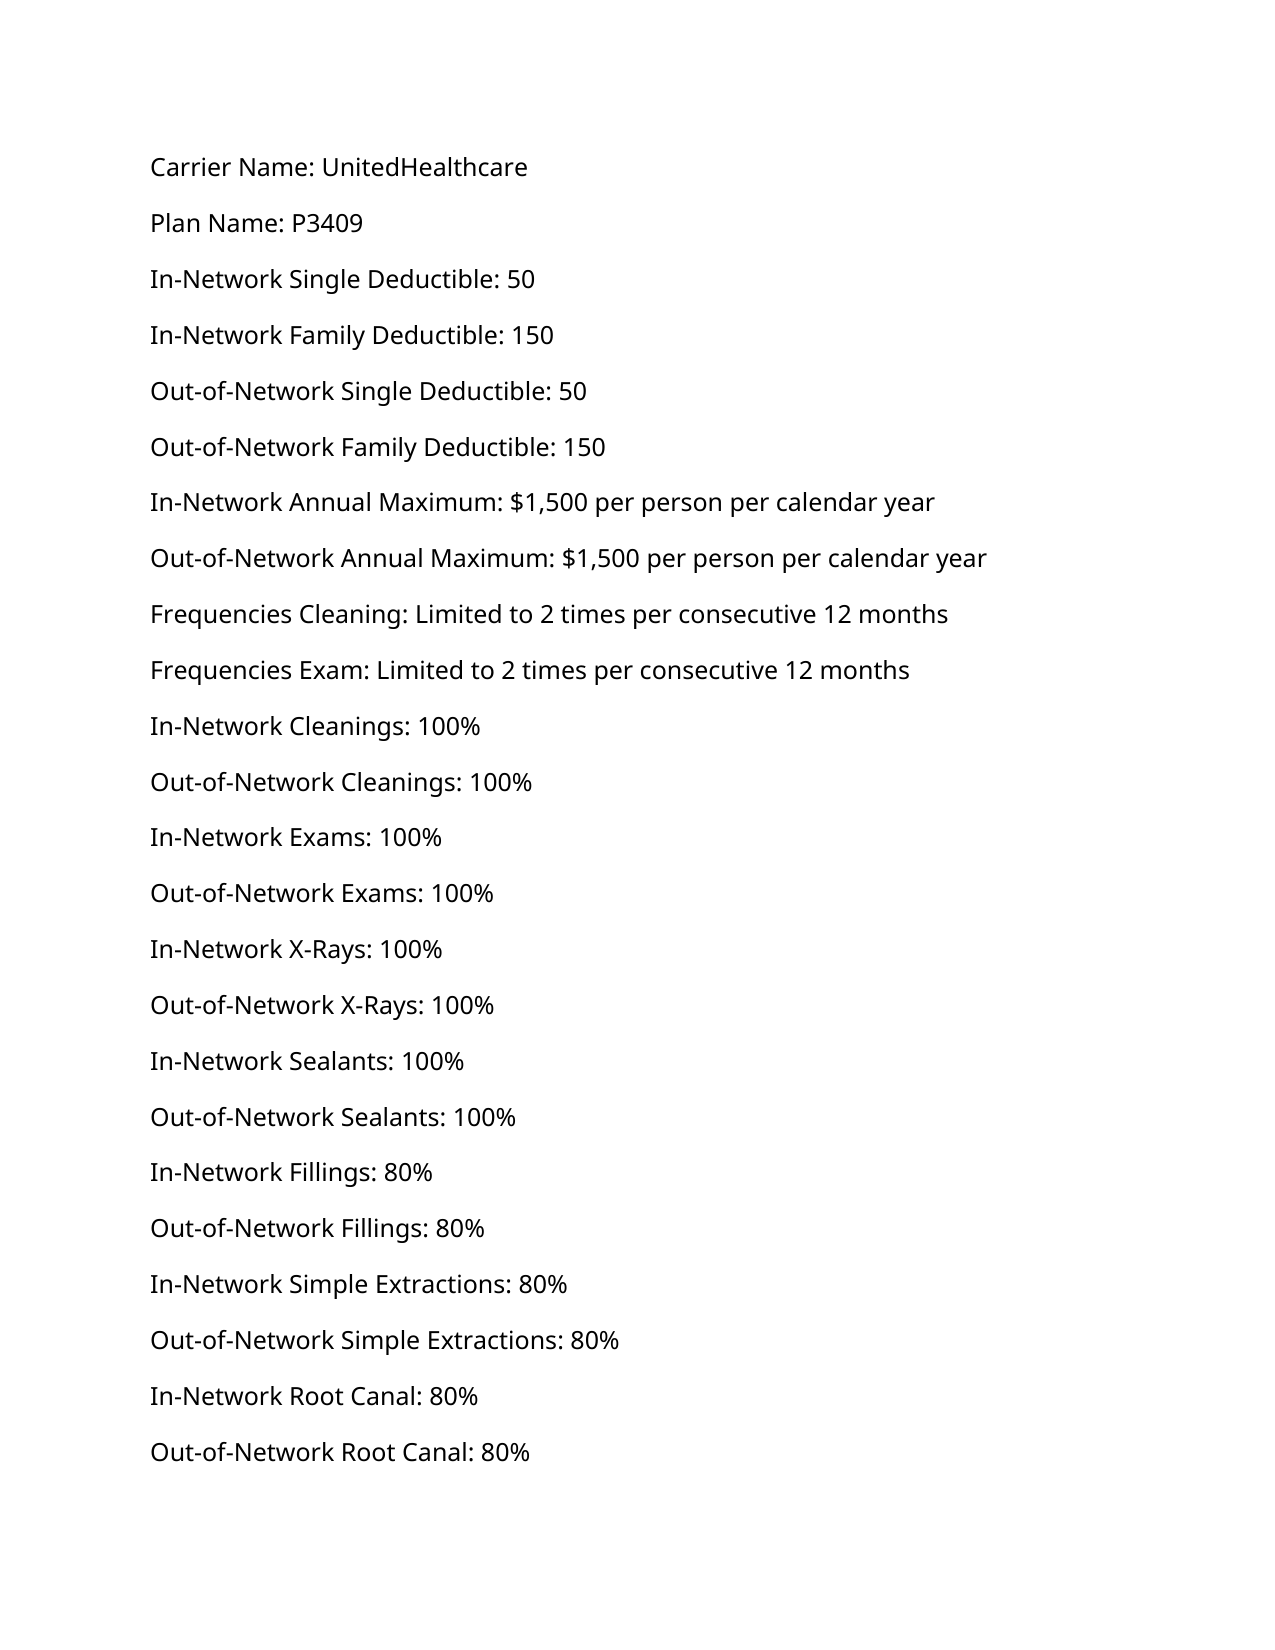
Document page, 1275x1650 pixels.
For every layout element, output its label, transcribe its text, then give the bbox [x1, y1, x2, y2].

text Out-of-Network Family Deductible: 150 [150, 429, 1125, 463]
text In-Network Exams: 100% [150, 820, 1125, 854]
text In-Network X-Rays: 100% [150, 932, 1125, 966]
text In-Network Annual Maximum: $1,500 per person per calendar year [150, 485, 1125, 519]
text In-Network Simple Extractions: 80% [150, 1267, 1125, 1301]
text Frequencies Exam: Limited to 2 times per consecutive 12 months [150, 652, 1125, 687]
text Out-of-Network Annual Maximum: $1,500 per person per calendar year [150, 541, 1125, 575]
text In-Network Sealants: 100% [150, 1043, 1125, 1077]
text Out-of-Network Sealants: 100% [150, 1099, 1125, 1133]
text Frequencies Cleaning: Limited to 2 times per consecutive 12 months [150, 597, 1125, 631]
text Out-of-Network Root Canal: 80% [150, 1434, 1125, 1468]
text In-Network Family Deductible: 150 [150, 317, 1125, 352]
text In-Network Root Canal: 80% [150, 1378, 1125, 1412]
text Out-of-Network Simple Extractions: 80% [150, 1322, 1125, 1357]
text In-Network Fillings: 80% [150, 1155, 1125, 1189]
text Out-of-Network Exams: 100% [150, 876, 1125, 910]
text Out-of-Network Fillings: 80% [150, 1211, 1125, 1245]
text Carrier Name: UnitedHealthcare [150, 150, 1125, 184]
text In-Network Single Deductible: 50 [150, 262, 1125, 296]
text In-Network Cleanings: 100% [150, 708, 1125, 742]
text Out-of-Network Single Deductible: 50 [150, 373, 1125, 407]
text Out-of-Network X-Rays: 100% [150, 987, 1125, 1022]
text Plan Name: P3409 [150, 206, 1125, 240]
text Out-of-Network Cleanings: 100% [150, 764, 1125, 798]
